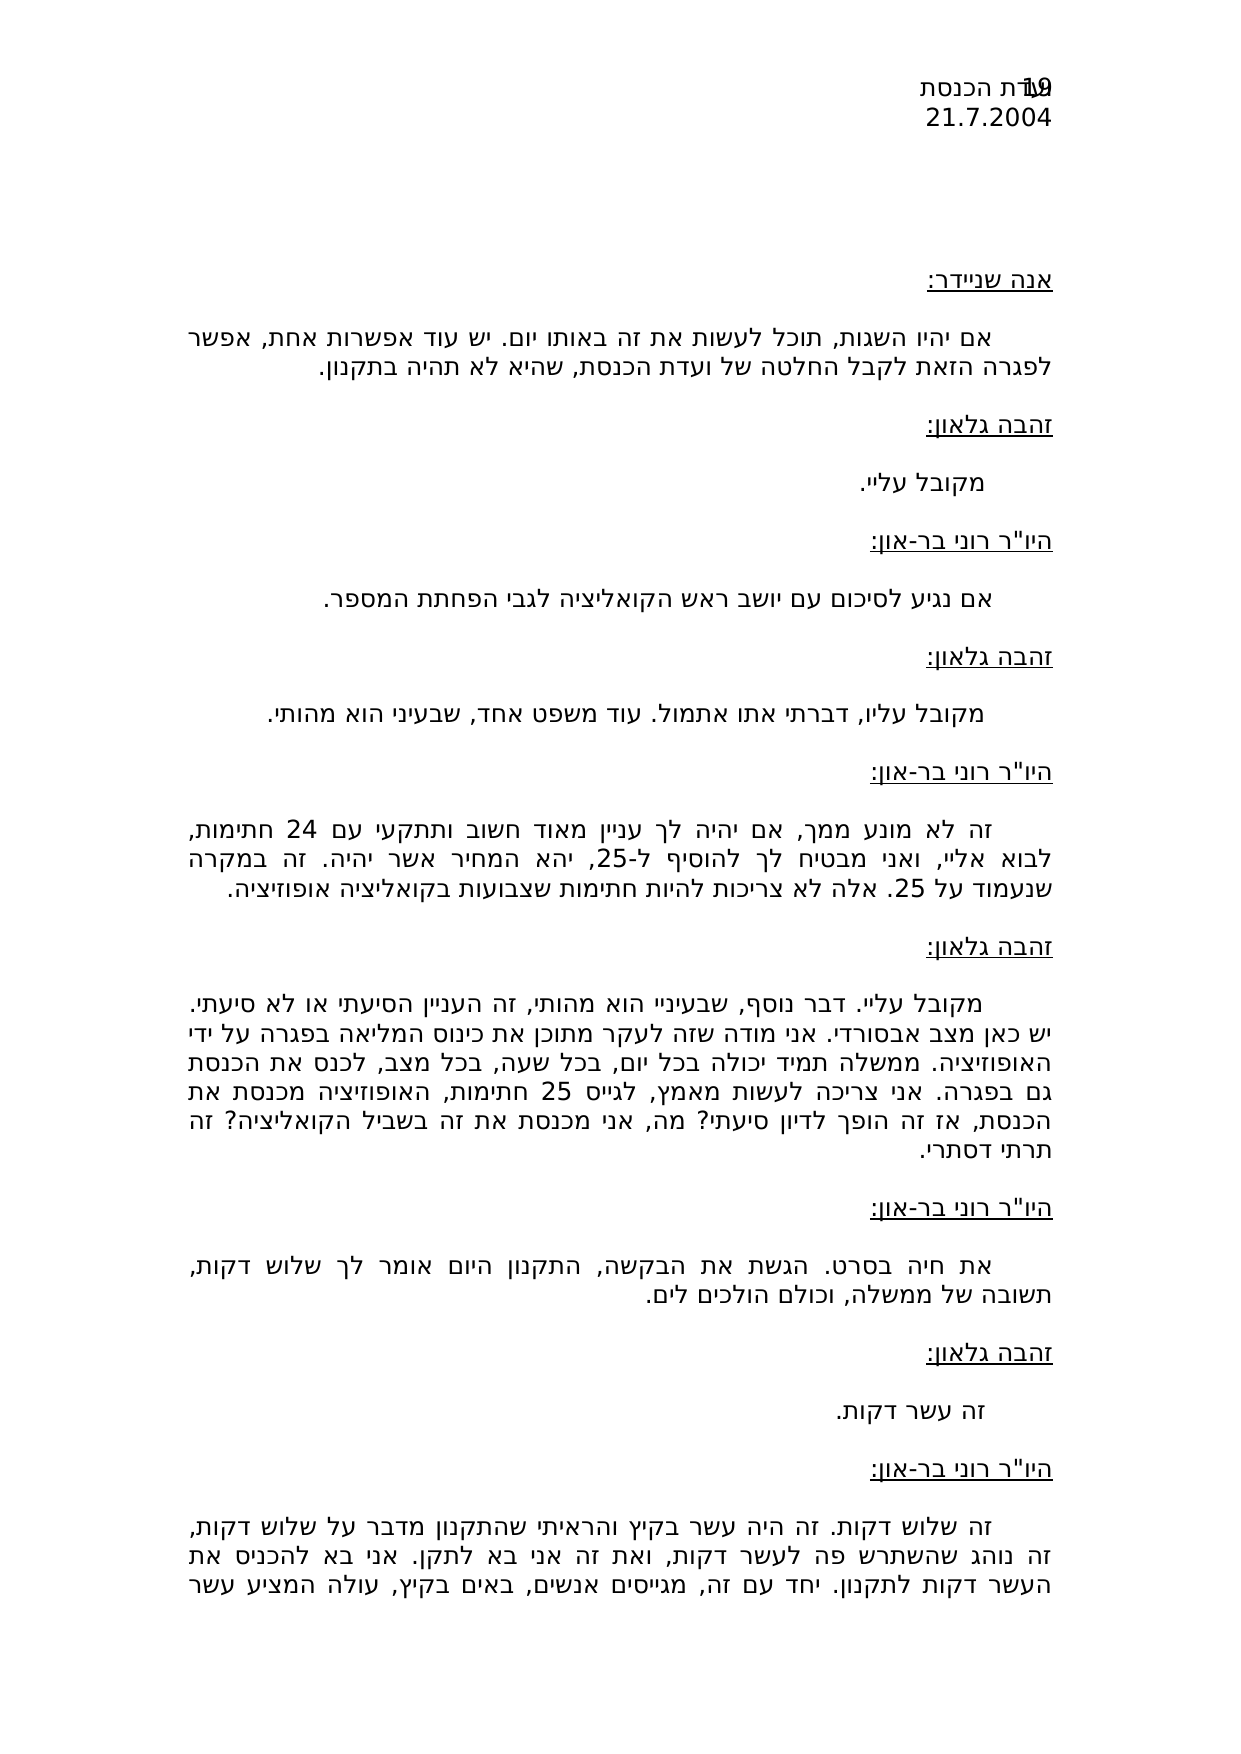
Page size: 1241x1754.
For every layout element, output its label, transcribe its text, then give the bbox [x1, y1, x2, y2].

text את חיה בסרט. הגשת את הבקשה, התקנון היום אומר לך שלוש דקות, תשובה של ממשלה, וכולם הולכים לים. [187, 1251, 1053, 1309]
text זהבה גלאון: [187, 1338, 1053, 1367]
text מקובל עליי. [187, 468, 1053, 497]
text זה לא מונע ממך, אם יהיה לך עניין מאוד חשוב ותתקעי עם 24 חתימות, לבוא אליי, ואני מבטיח לך להוסיף ל-25, יהא המחיר אשר יהיה. זה במקרה שנעמוד על 25. אלה לא צריכות להיות חתימות שצבועות בקואליציה אופוזיציה. [187, 815, 1053, 903]
text אנה שניידר: [187, 265, 1053, 294]
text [187, 1512, 1053, 1599]
text זהבה גלאון: [187, 410, 1053, 439]
text אם יהיו השגות, תוכל לעשות את זה באותו יום. יש עוד אפשרות אחת, אפשר לפגרה הזאת לקבל החלטה של ועדת הכנסת, שהיא לא תהיה בתקנון. [187, 323, 1053, 381]
text אם נגיע לסיכום עם יושב ראש הקואליציה לגבי הפחתת המספר. [187, 584, 1053, 613]
text מקובל עליו, דברתי אתו אתמול. עוד משפט אחד, שבעיני הוא מהותי. [187, 699, 1053, 729]
text היו"ר רוני בר-און: [187, 757, 1053, 787]
text זה עשר דקות. [187, 1396, 1053, 1425]
text היו"ר רוני בר-און: [187, 526, 1053, 555]
text זהבה גלאון: [187, 642, 1053, 671]
text היו"ר רוני בר-און: [187, 1193, 1053, 1222]
text זהבה גלאון: [187, 932, 1053, 961]
text מקובל עליי. דבר נוסף, שבעיניי הוא מהותי, זה העניין הסיעתי או לא סיעתי. יש כאן מצב אבסורדי. אני מודה שזה לעקר מתוכן את כינוס המליאה בפגרה על ידי האופוזיציה. ממשלה תמיד יכולה בכל יום, בכל שעה, בכל מצב, לכנס את הכנסת גם בפגרה. אני צריכה לעשות מאמץ, לגייס 25 חתימות, האופוזיציה מכנסת את הכנסת, אז זה הופך לדיון סיעתי? מה, אני מכנסת את זה בשביל הקואליציה? זה תרתי דסתרי. [187, 989, 1053, 1164]
text היו"ר רוני בר-און: [187, 1454, 1053, 1483]
